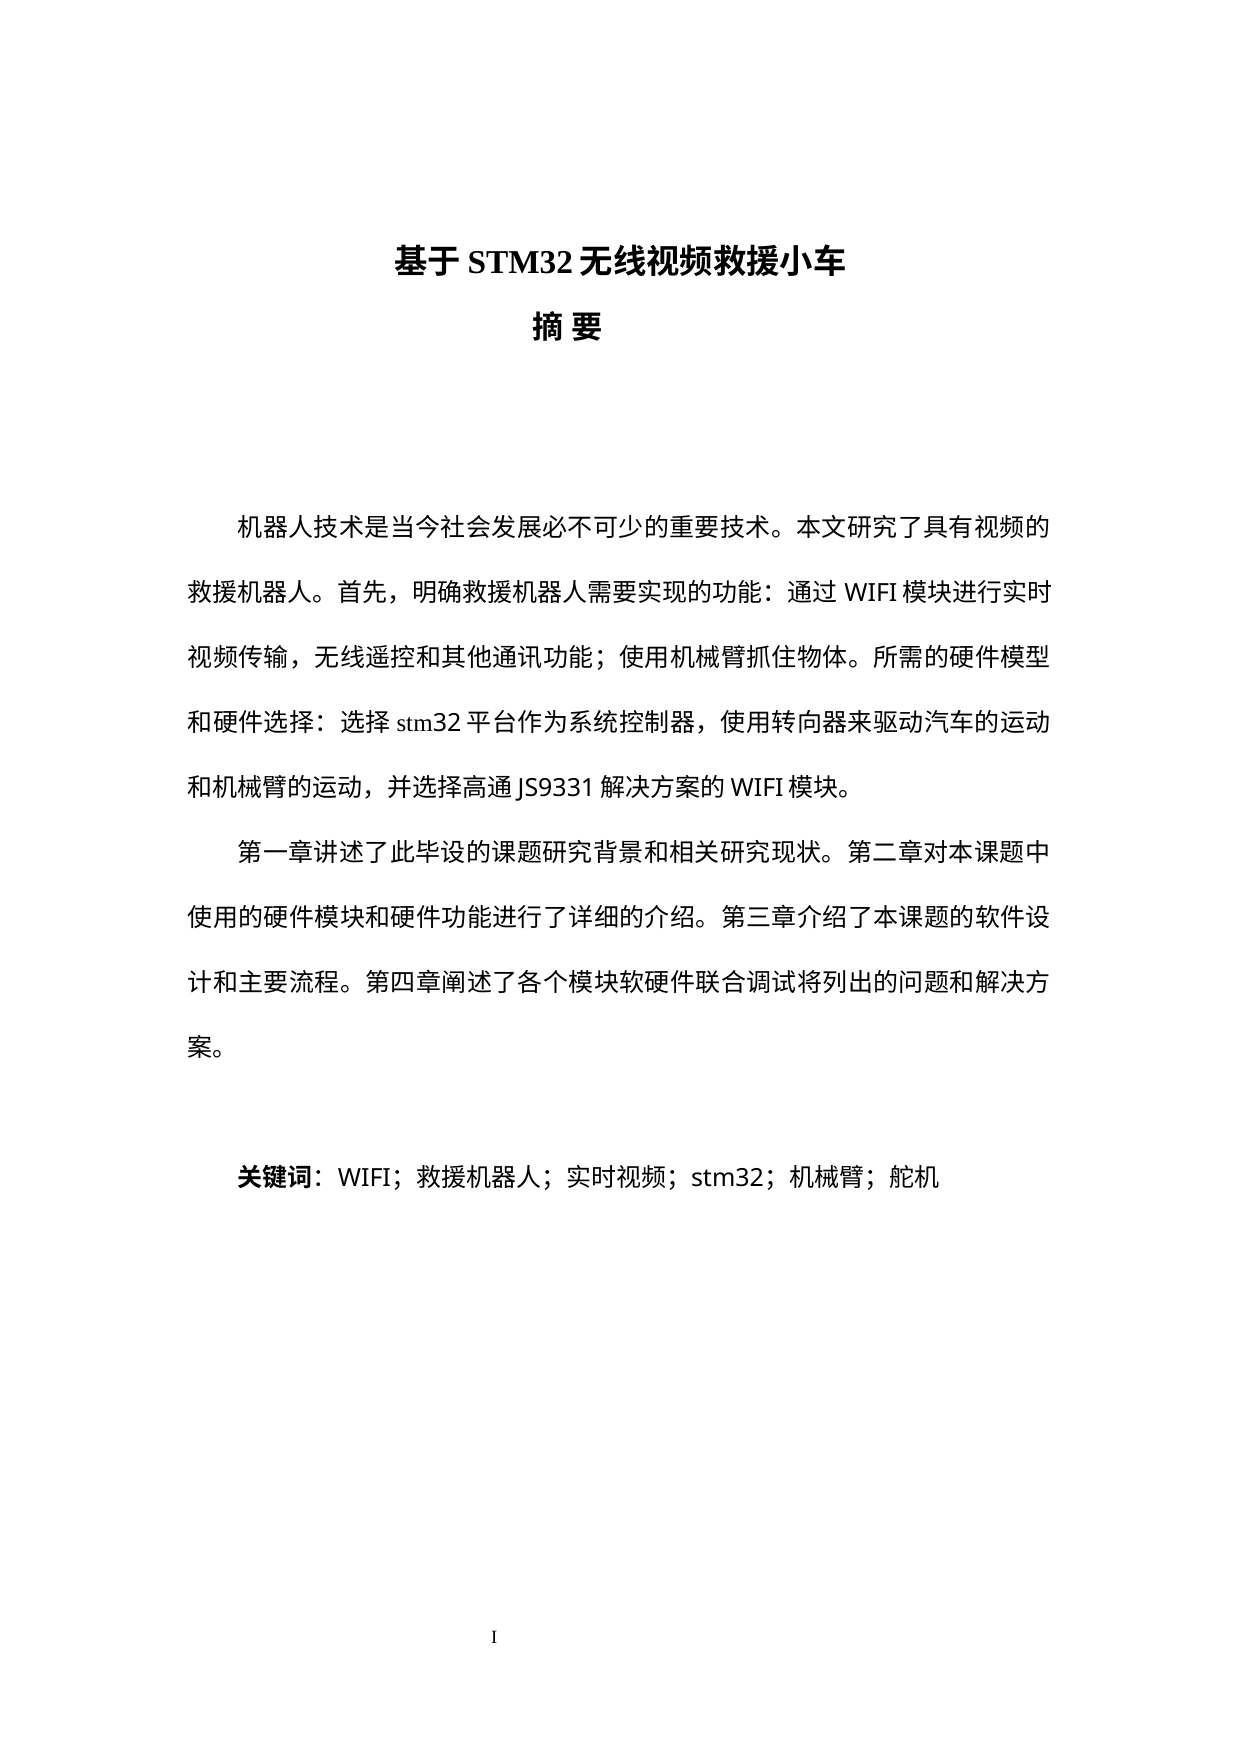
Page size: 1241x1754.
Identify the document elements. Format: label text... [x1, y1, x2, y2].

text 关键词：WIFI；救援机器人；实时视频；stm32；机械臂；舵机 [187, 1143, 1053, 1208]
text 基于STM32无线视频救援小车 [187, 227, 1053, 292]
text 第一章讲述了此毕设的课题研究背景和相关研究现状。第二章对本课题中使用的硬件模块和硬件功能进行了详细的介绍。第三章介绍了本课题的软件设计和主要流程。第四章阐述了各个模块软硬件联合调试将列出的问题和解决方案。 [187, 818, 1053, 1078]
text 机器人技术是当今社会发展必不可少的重要技术。本文研究了具有视频的救援机器人。首先，明确救援机器人需要实现的功能：通过WIFI模块进行实时视频传输，无线遥控和其他通讯功能；使用机械臂抓住物体。所需的硬件模型和硬件选择：选择stm32平台作为系统控制器，使用转向器来驱动汽车的运动和机械臂的运动，并选择高通JS9331解决方案的WIFI模块。 [187, 493, 1053, 818]
subtitle 摘 要 [187, 292, 1053, 357]
